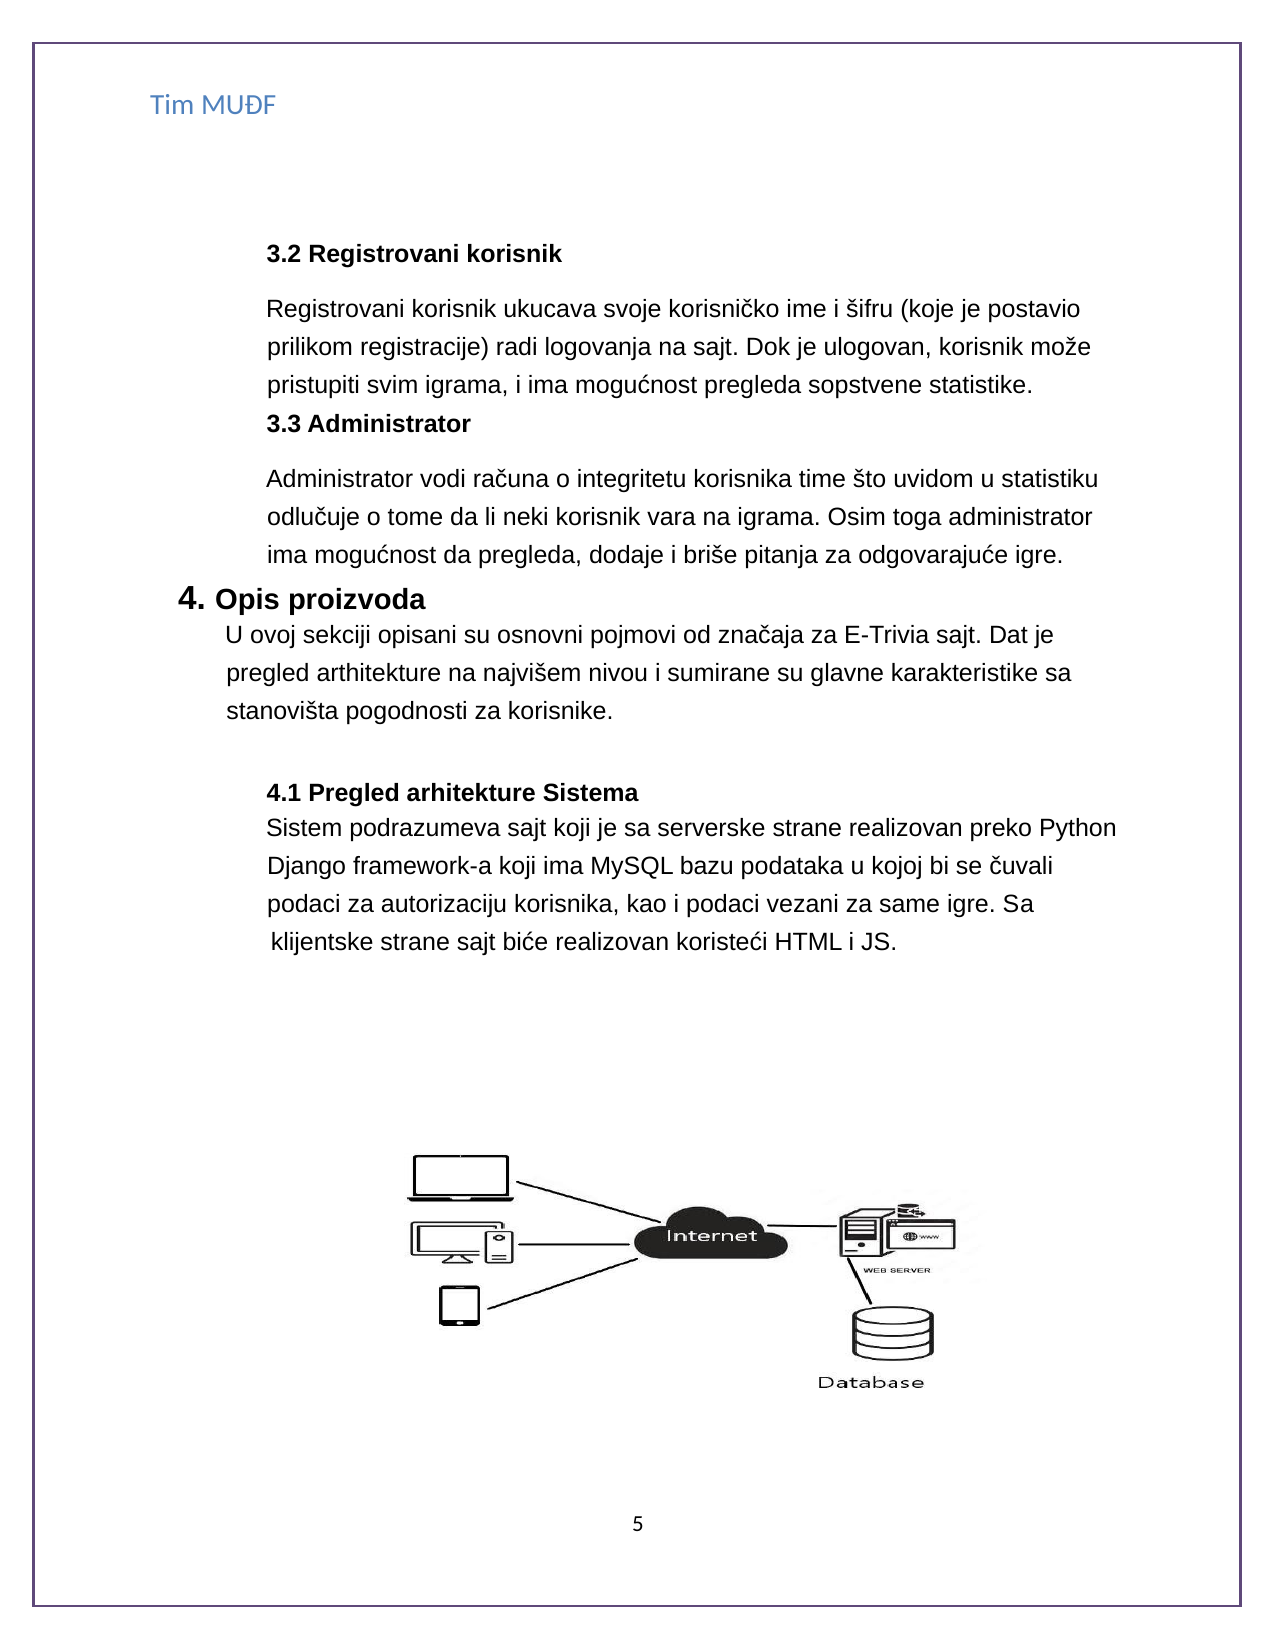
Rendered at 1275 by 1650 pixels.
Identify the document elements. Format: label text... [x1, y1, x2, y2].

subtitle 4. Opis proizvoda [178, 578, 1126, 617]
subtitle 4.1 Pregled arhitekture Sistema [266, 778, 1126, 807]
text Administrator vodi računa o integritetu korisnika time što uvidom u statistiku odlučuje o tome da li neki korisnik vara na igrama. Osim toga administrator ima mogućnost da pregleda, dodaje i briše pitanja za odgovarajuće igre. [266, 464, 1126, 569]
picture [281, 1064, 1049, 1432]
subtitle 3.2 Registrovani korisnik [266, 239, 1126, 268]
text klijentske strane sajt biće realizovan koristeći HTML i JS. [152, 927, 1126, 956]
text Registrovani korisnik ukucava svoje korisničko ime i šifru (koje je postavio prilikom registracije) radi logovanja na sajt. Dok je ulogovan, korisnik može pristupiti svim igrama, i ima mogućnost pregleda sopstvene statistike. [266, 294, 1126, 399]
text U ovoj sekciji opisani su osnovni pojmovi od značaja za E-Trivia sajt. Dat je pregled arthitekture na najvišem nivou i sumirane su glavne karakteristike sa stanovišta pogodnosti za korisnike. [225, 620, 1126, 725]
text Sistem podrazumeva sajt koji je sa serverske strane realizovan preko Python Django framework-a koji ima MySQL bazu podataka u kojoj bi se čuvali podaci za autorizaciju korisnika, kao i podaci vezani za same igre. Sa [266, 813, 1126, 917]
subtitle 3.3 Administrator [266, 408, 1126, 437]
